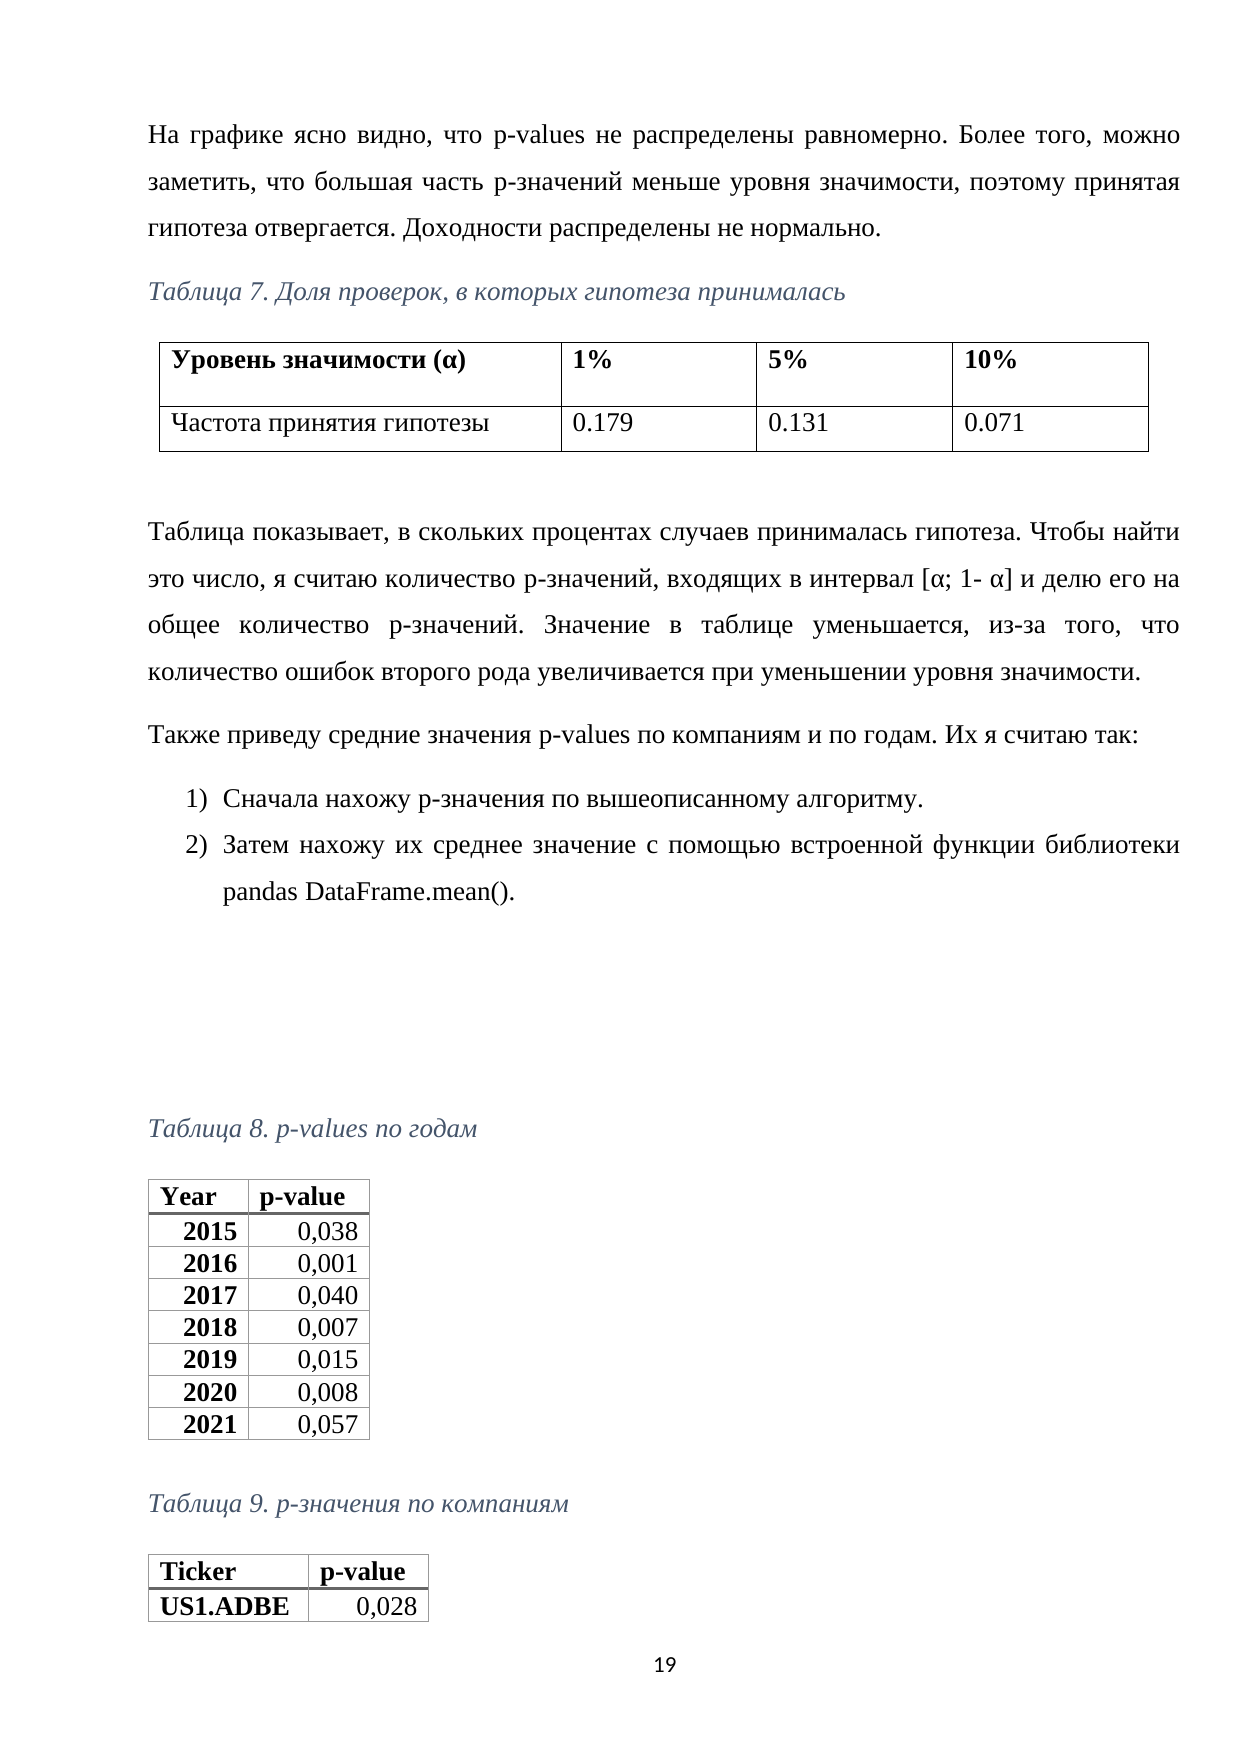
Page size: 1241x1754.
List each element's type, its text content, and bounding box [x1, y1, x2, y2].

text Таблица 9. p-значения по компаниям [148, 1487, 1181, 1518]
text Таблица 7. Доля проверок, в которых гипотеза принималась [148, 275, 1181, 306]
text Таблица 8. p-values по годам [148, 1112, 1181, 1143]
table_cell 0,057 [249, 1408, 369, 1439]
table_header Уровень значимости (α) [160, 343, 561, 406]
text На графике ясно видно, что p-values не распределены равномерно. Более того, можно заметить, что большая часть p-значений меньше уровня значимости, поэтому принятая гипотеза отвергается. Доходности распределены не нормально. [148, 118, 1181, 243]
table_cell 0,028 [309, 1590, 428, 1621]
table_cell 0,040 [249, 1279, 369, 1310]
table_cell 2019 [149, 1344, 248, 1374]
table_header Year [149, 1180, 248, 1212]
table_cell 0.179 [562, 407, 756, 451]
table_cell US1.ADBE [149, 1590, 308, 1621]
table_cell 2020 [149, 1376, 248, 1407]
list Сначала нахожу p-значения по вышеописанному алгоритму. [185, 782, 1181, 813]
table_cell 0.131 [757, 407, 952, 451]
text Таблица показывает, в скольких процентах случаев принималась гипотеза. Чтобы найти это число, я считаю количество p-значений, входящих в интервал [α; 1- α] и делю его на общее количество p-значений. Значение в таблице уменьшается, из-за того, что количество ошибок второго рода увеличивается при уменьшении уровня значимости. [148, 515, 1181, 686]
table_header 10% [953, 343, 1148, 406]
text Также приведу средние значения p-values по компаниям и по годам. Их я считаю так: [148, 718, 1181, 750]
table_cell 2021 [149, 1408, 248, 1439]
table_cell 0,008 [249, 1376, 369, 1407]
table_header 1% [562, 343, 756, 406]
table_cell 2018 [149, 1311, 248, 1342]
table_cell 0.071 [953, 407, 1148, 451]
table_cell Частота принятия гипотезы [160, 407, 561, 451]
table_header p-value [309, 1555, 428, 1587]
list Затем нахожу их среднее значение с помощью встроенной функции библиотеки pandas DataFrame.mean(). [185, 828, 1181, 906]
table_cell 0,038 [249, 1215, 369, 1246]
table_header p-value [249, 1180, 369, 1212]
table_cell 2016 [149, 1247, 248, 1278]
table_cell 0,015 [249, 1344, 369, 1374]
table_cell 0,007 [249, 1311, 369, 1342]
table_cell 2017 [149, 1279, 248, 1310]
table_header Ticker [149, 1555, 308, 1587]
table_header 5% [757, 343, 952, 406]
table_cell 2015 [149, 1215, 248, 1246]
table_cell 0,001 [249, 1247, 369, 1278]
